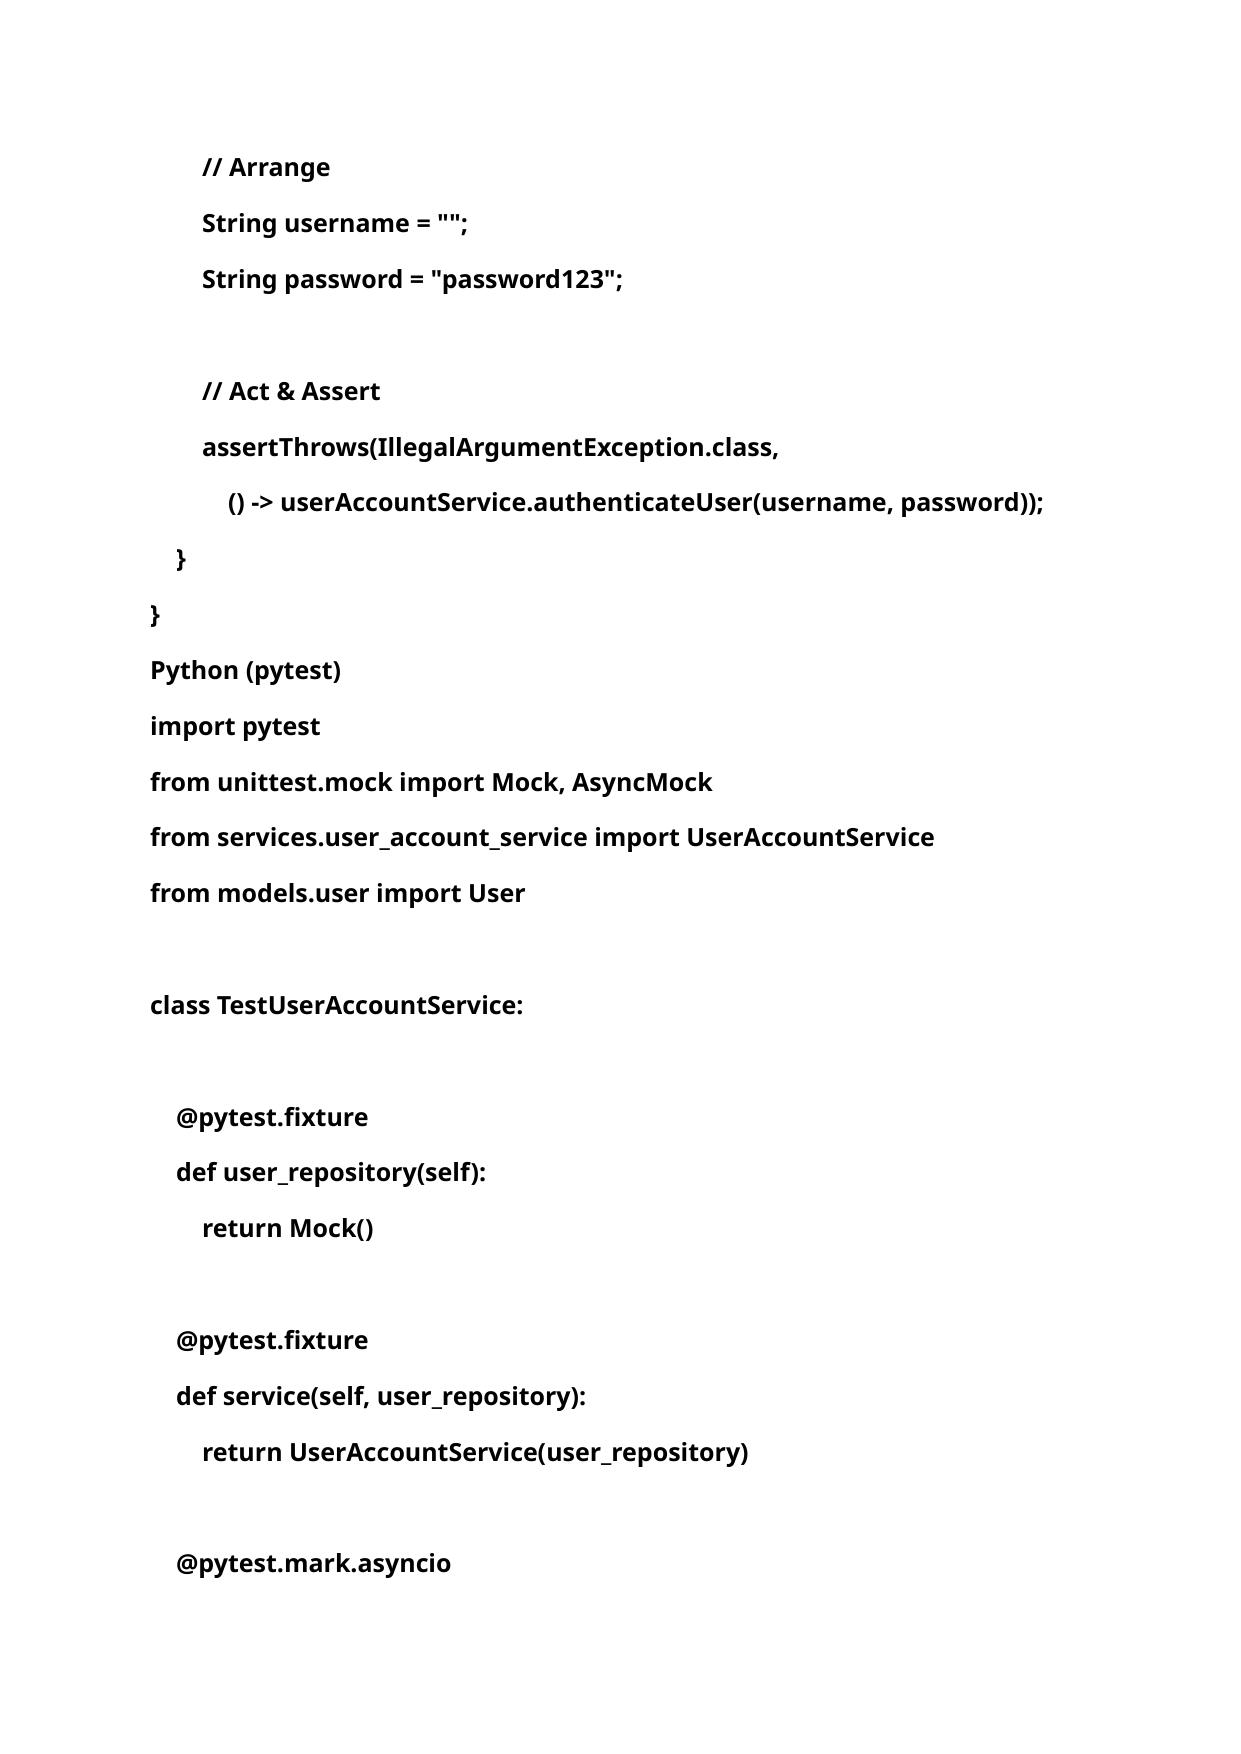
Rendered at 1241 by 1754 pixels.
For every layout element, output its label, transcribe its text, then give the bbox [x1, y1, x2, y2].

text } [150, 597, 1090, 631]
text @pytest.fixture [150, 1322, 1090, 1357]
text assertThrows(IllegalArgumentException.class, [150, 429, 1090, 463]
text from models.user import User [150, 876, 1090, 910]
text import pytest [150, 708, 1090, 742]
text from services.user_account_service import UserAccountService [150, 820, 1090, 854]
text Python (pytest) [150, 652, 1090, 687]
text String password = "password123"; [150, 262, 1090, 296]
text // Arrange [150, 150, 1090, 184]
text from unittest.mock import Mock, AsyncMock [150, 764, 1090, 798]
text def user_repository(self): [150, 1155, 1090, 1189]
text String username = ""; [150, 206, 1090, 240]
text def service(self, user_repository): [150, 1378, 1090, 1412]
text class TestUserAccountService: [150, 987, 1090, 1022]
text // Act & Assert [150, 373, 1090, 407]
text @pytest.fixture [150, 1099, 1090, 1133]
text return UserAccountService(user_repository) [150, 1434, 1090, 1468]
text @pytest.mark.asyncio [150, 1546, 1090, 1580]
text return Mock() [150, 1211, 1090, 1245]
text } [150, 541, 1090, 575]
text () -> userAccountService.authenticateUser(username, password)); [150, 485, 1090, 519]
